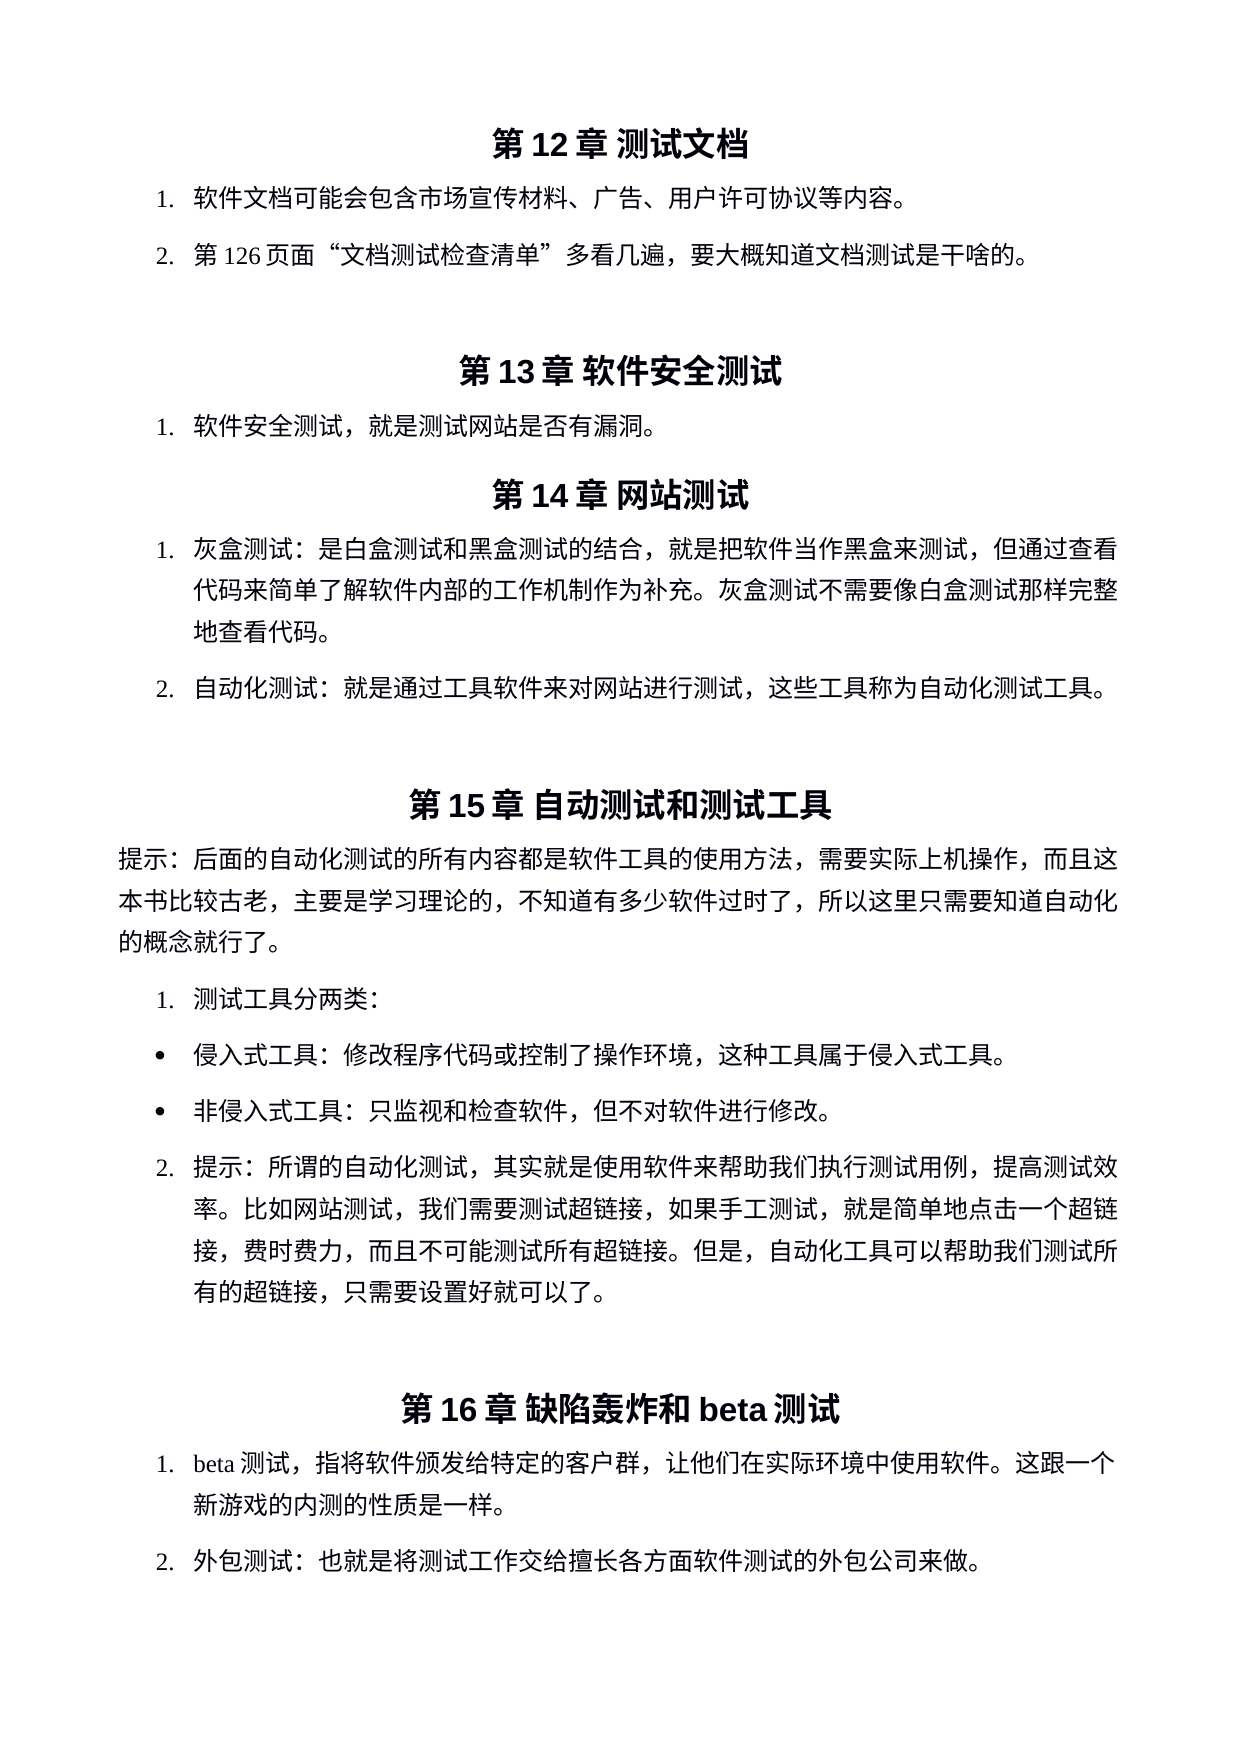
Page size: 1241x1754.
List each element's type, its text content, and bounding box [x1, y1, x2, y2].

subtitle 第16章 缺陷轰炸和beta测试 [118, 1383, 1122, 1431]
subtitle 第15章 自动测试和测试工具 [118, 779, 1122, 827]
list 第126页面“文档测试检查清单”多看几遍，要大概知道文档测试是干啥的。 [156, 235, 1122, 271]
list 软件文档可能会包含市场宣传材料、广告、用户许可协议等内容。 [156, 179, 1122, 215]
list 非侵入式工具：只监视和检查软件，但不对软件进行修改。 [156, 1092, 1122, 1128]
subtitle 第14章 网站测试 [118, 468, 1122, 517]
list 自动化测试：就是通过工具软件来对网站进行测试，这些工具称为自动化测试工具。 [156, 669, 1122, 705]
subtitle 第13章 软件安全测试 [118, 345, 1122, 393]
list 软件安全测试，就是测试网站是否有漏洞。 [156, 406, 1122, 442]
list 侵入式工具：修改程序代码或控制了操作环境，这种工具属于侵入式工具。 [156, 1035, 1122, 1072]
list beta测试，指将软件颁发给特定的客户群，让他们在实际环境中使用软件。这跟一个新游戏的内测的性质是一样。 [156, 1444, 1122, 1522]
list 测试工具分两类： [156, 979, 1122, 1015]
subtitle 第12章 测试文档 [118, 118, 1122, 166]
list 提示：所谓的自动化测试，其实就是使用软件来帮助我们执行测试用例，提高测试效率。比如网站测试，我们需要测试超链接，如果手工测试，就是简单地点击一个超链接，费时费力，而且不可能测试所有超链接。但是，自动化工具可以帮助我们测试所有的超链接，只需要设置好就可以了。 [156, 1148, 1122, 1309]
text 提示：后面的自动化测试的所有内容都是软件工具的使用方法，需要实际上机操作，而且这本书比较古老，主要是学习理论的，不知道有多少软件过时了，所以这里只需要知道自动化的概念就行了。 [118, 839, 1122, 959]
list 外包测试：也就是将测试工作交给擅长各方面软件测试的外包公司来做。 [156, 1542, 1122, 1578]
list 灰盒测试：是白盒测试和黑盒测试的结合，就是把软件当作黑盒来测试，但通过查看代码来简单了解软件内部的工作机制作为补充。灰盒测试不需要像白盒测试那样完整地查看代码。 [156, 529, 1122, 649]
